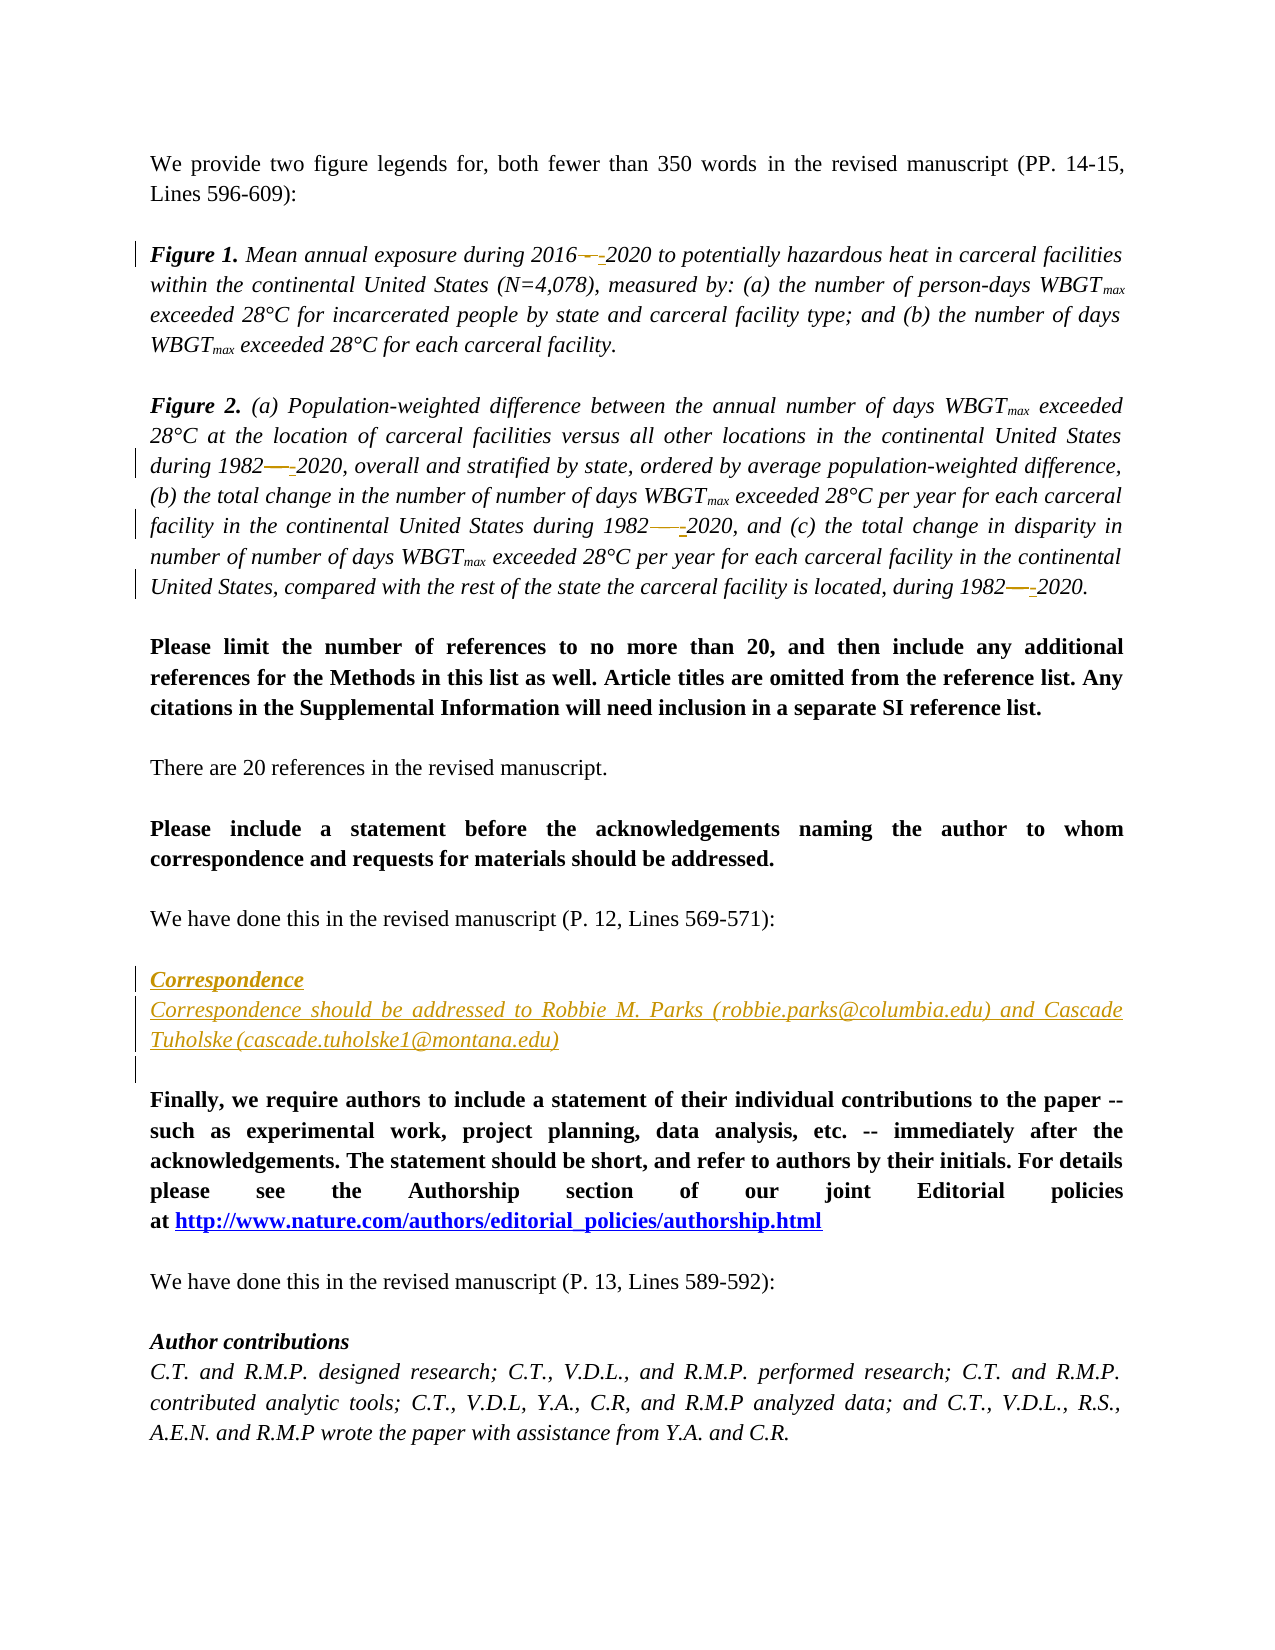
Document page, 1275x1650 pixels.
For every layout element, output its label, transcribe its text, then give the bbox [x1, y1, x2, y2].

text We have done this in the revised manuscript (P. 12, Lines 569-571): [150, 905, 1125, 932]
text Please include a statement before the acknowledgements naming the author to whom correspondence and requests for materials should be addressed. [150, 814, 1125, 871]
text Author contributions [150, 1328, 1125, 1354]
text We have done this in the revised manuscript (P. 13, Lines 589-592): [150, 1268, 1125, 1294]
text There are 20 references in the revised manuscript. [150, 754, 1125, 781]
text C.T. and R.M.P. designed research; C.T., V.D.L., and R.M.P. performed research; C.T. and R.M.P. contributed analytic tools; C.T., V.D.L, Y.A., C.R, and R.M.P analyzed data; and C.T., V.D.L., R.S., A.E.N. and R.M.P wrote the paper with assistance from Y.A. and C.R. [150, 1358, 1125, 1445]
text Please limit the number of references to no more than 20, and then include any additional references for the Methods in this list as well. Article titles are omitted from the reference list. Any citations in the Supplemental Information will need inclusion in a separate SI reference list. [150, 603, 1125, 720]
text Figure 2. (a) Population-weighted difference between the annual number of days WBGTmax exceeded 28°C at the location of carceral facilities versus all other locations in the continental United States during 19822020, overall and stratified by state, ordered by average population-weighted difference, (b) the total change in the number of number of days WBGTmax exceeded 28°C per year for each carceral facility in the continental United States during 19822020, and (c) the total change in disparity in number of number of days WBGTmax exceeded 28°C per year for each carceral facility in the continental United States, compared with the rest of the state the carceral facility is located, during 19822020. [150, 392, 1125, 599]
text Figure 1. Mean annual exposure during 20162020 to potentially hazardous heat in carceral facilities within the continental United States (N=4,078), measured by: (a) the number of person-days WBGTmax exceeded 28°C for incarcerated people by state and carceral facility type; and (b) the number of days WBGTmax exceeded 28°C for each carceral facility. [150, 241, 1125, 358]
text We provide two figure legends for, both fewer than 350 words in the revised manuscript (PP. 14-15, Lines 596-609): [150, 150, 1125, 207]
text Finally, we require authors to include a statement of their individual contributions to the paper -- such as experimental work, project planning, data analysis, etc. -- immediately after the acknowledgements. The statement should be short, and refer to authors by their initials. For details please see the Authorship section of our joint Editorial policies at http://www.nature.com/authors/editorial_policies/authorship.html [150, 1056, 1125, 1234]
